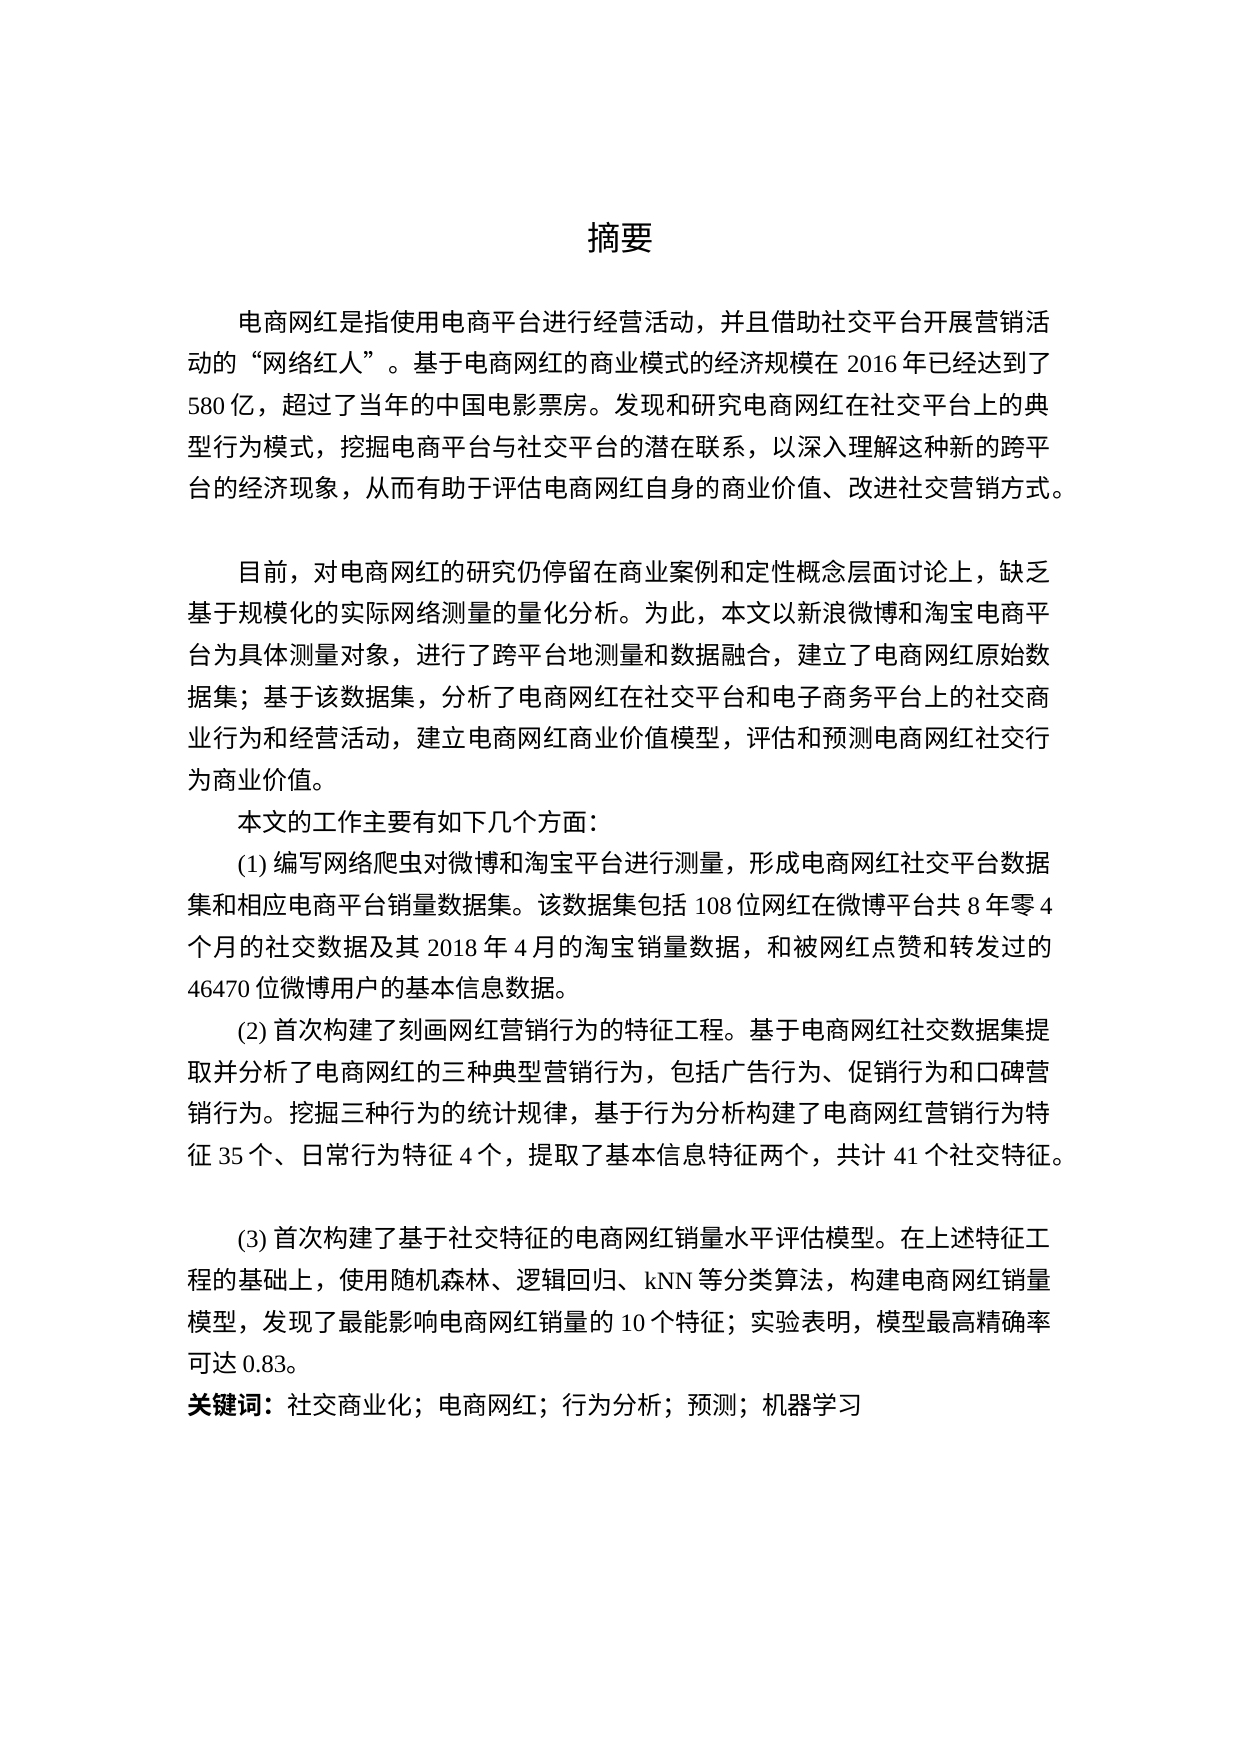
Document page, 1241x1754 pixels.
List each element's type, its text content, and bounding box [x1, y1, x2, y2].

text (2) 首次构建了刻画网红营销行为的特征工程。基于电商网红社交数据集提取并分析了电商网红的三种典型营销行为，包括广告行为、促销行为和口碑营销行为。挖掘三种行为的统计规律，基于行为分析构建了电商网红营销行为特征35个、日常行为特征4个，提取了基本信息特征两个，共计41个社交特征。 [187, 1006, 1053, 1214]
text (1) 编写网络爬虫对微博和淘宝平台进行测量，形成电商网红社交平台数据集和相应电商平台销量数据集。该数据集包括108位网红在微博平台共8年零4个月的社交数据及其2018年4月的淘宝销量数据，和被网红点赞和转发过的46470位微博用户的基本信息数据。 [187, 839, 1053, 1006]
text 目前，对电商网红的研究仍停留在商业案例和定性概念层面讨论上，缺乏基于规模化的实际网络测量的量化分析。为此，本文以新浪微博和淘宝电商平台为具体测量对象，进行了跨平台地测量和数据融合，建立了电商网红原始数据集；基于该数据集，分析了电商网红在社交平台和电子商务平台上的社交商业行为和经营活动，建立电商网红商业价值模型，评估和预测电商网红社交行为商业价值。 [187, 548, 1053, 798]
text 本文的工作主要有如下几个方面： [187, 798, 1053, 839]
text (3) 首次构建了基于社交特征的电商网红销量水平评估模型。在上述特征工程的基础上，使用随机森林、逻辑回归、kNN等分类算法，构建电商网红销量模型，发现了最能影响电商网红销量的10个特征；实验表明，模型最高精确率可达0.83。 [187, 1214, 1053, 1381]
text 摘要 [187, 212, 1053, 260]
text 关键词：社交商业化；电商网红；行为分析；预测；机器学习 [187, 1381, 1053, 1423]
text 电商网红是指使用电商平台进行经营活动，并且借助社交平台开展营销活动的“网络红人”。基于电商网红的商业模式的经济规模在2016年已经达到了580亿，超过了当年的中国电影票房。发现和研究电商网红在社交平台上的典型行为模式，挖掘电商平台与社交平台的潜在联系，以深入理解这种新的跨平台的经济现象，从而有助于评估电商网红自身的商业价值、改进社交营销方式。 [187, 298, 1053, 548]
